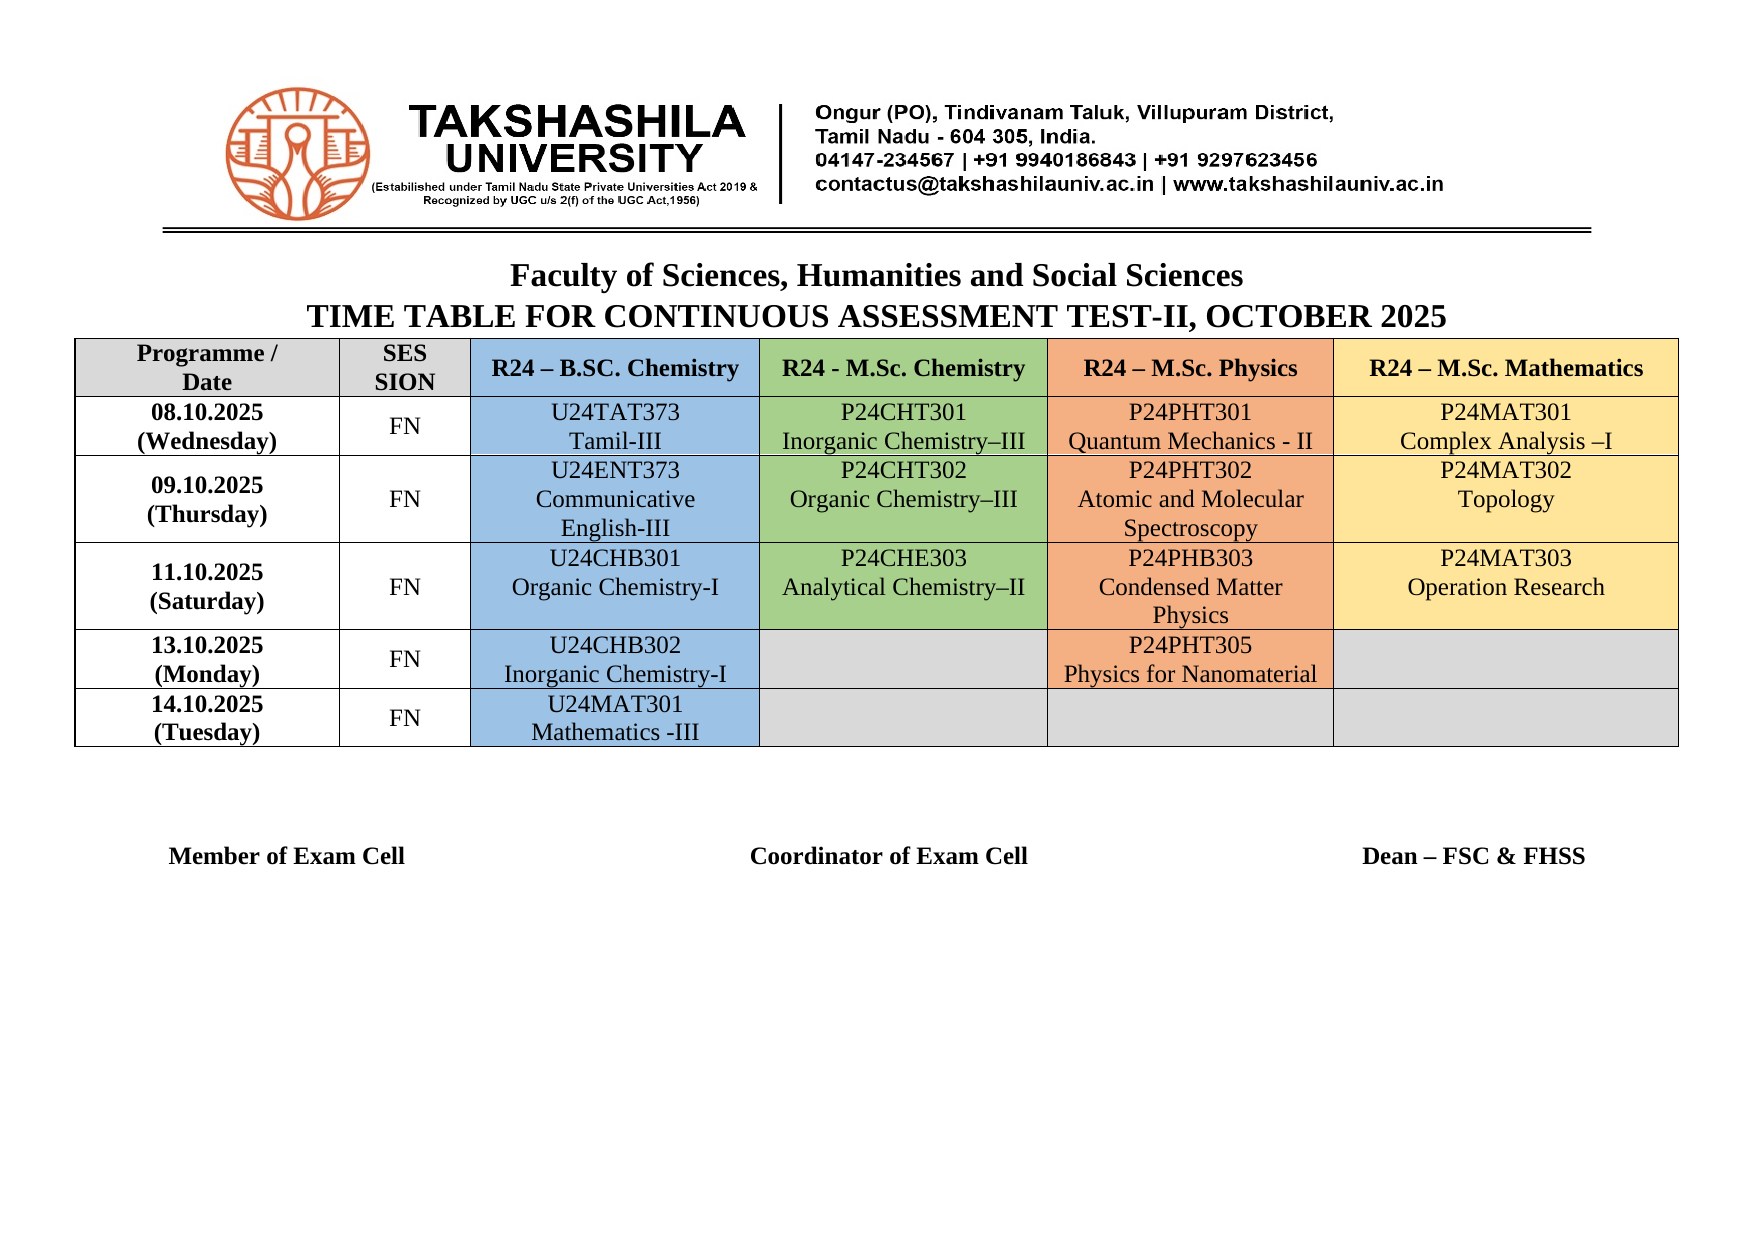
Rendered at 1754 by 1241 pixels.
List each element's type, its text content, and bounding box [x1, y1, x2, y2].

text Member of Exam Cell Coordinator of Exam Cell Dean – FSC & FHSS [75, 841, 1679, 870]
table_header Programme / Date [76, 339, 339, 396]
table_cell P24CHE303 Analytical Chemistry–II [760, 543, 1047, 629]
table_header SES SION [340, 339, 470, 396]
picture [162, 75, 1592, 236]
table_cell U24TAT373 Tamil-III [471, 397, 759, 454]
table_header R24 – B.SC. Chemistry [471, 339, 759, 396]
table_cell [760, 630, 1047, 688]
table_cell U24MAT301 Mathematics -III [471, 689, 759, 746]
text TIME TABLE FOR CONTINUOUS ASSESSMENT TEST-II, OCTOBER 2025 [75, 296, 1679, 334]
table_cell FN [340, 689, 470, 746]
table_header R24 - M.Sc. Chemistry [760, 339, 1047, 396]
table_cell P24PHB303 Condensed Matter Physics [1048, 543, 1333, 629]
table_cell 13.10.2025 (Monday) [76, 630, 339, 688]
table_cell P24PHT305 Physics for Nanomaterial [1048, 630, 1333, 688]
table_cell 11.10.2025 (Saturday) [76, 543, 339, 629]
table_header R24 – M.Sc. Physics [1048, 339, 1333, 396]
table_cell [1048, 689, 1333, 746]
table_cell [1334, 630, 1678, 688]
table_cell P24CHT302 Organic Chemistry–III [760, 456, 1047, 542]
table_cell P24PHT302 Atomic and Molecular Spectroscopy [1048, 456, 1333, 542]
table_cell FN [340, 456, 470, 542]
table_cell 14.10.2025 (Tuesday) [76, 689, 339, 746]
table_cell FN [340, 397, 470, 454]
table_cell U24CHB302 Inorganic Chemistry-I [471, 630, 759, 688]
table_cell 09.10.2025 (Thursday) [76, 456, 339, 542]
table_cell 08.10.2025 (Wednesday) [76, 397, 339, 454]
table_cell P24CHT301 Inorganic Chemistry–III [760, 397, 1047, 454]
table_cell U24CHB301 Organic Chemistry-I [471, 543, 759, 629]
table_cell P24MAT303 Operation Research [1334, 543, 1678, 629]
table_cell P24MAT301 Complex Analysis –I [1334, 397, 1678, 454]
table_cell P24MAT302 Topology [1334, 456, 1678, 542]
table_cell FN [340, 543, 470, 629]
table_cell [1334, 689, 1678, 746]
table_cell P24PHT301 Quantum Mechanics - II [1048, 397, 1333, 454]
text Faculty of Sciences, Humanities and Social Sciences [75, 255, 1679, 293]
table_cell FN [340, 630, 470, 688]
table_cell U24ENT373 Communicative English-III [471, 456, 759, 542]
table_cell [760, 689, 1047, 746]
table_header R24 – M.Sc. Mathematics [1334, 339, 1678, 396]
